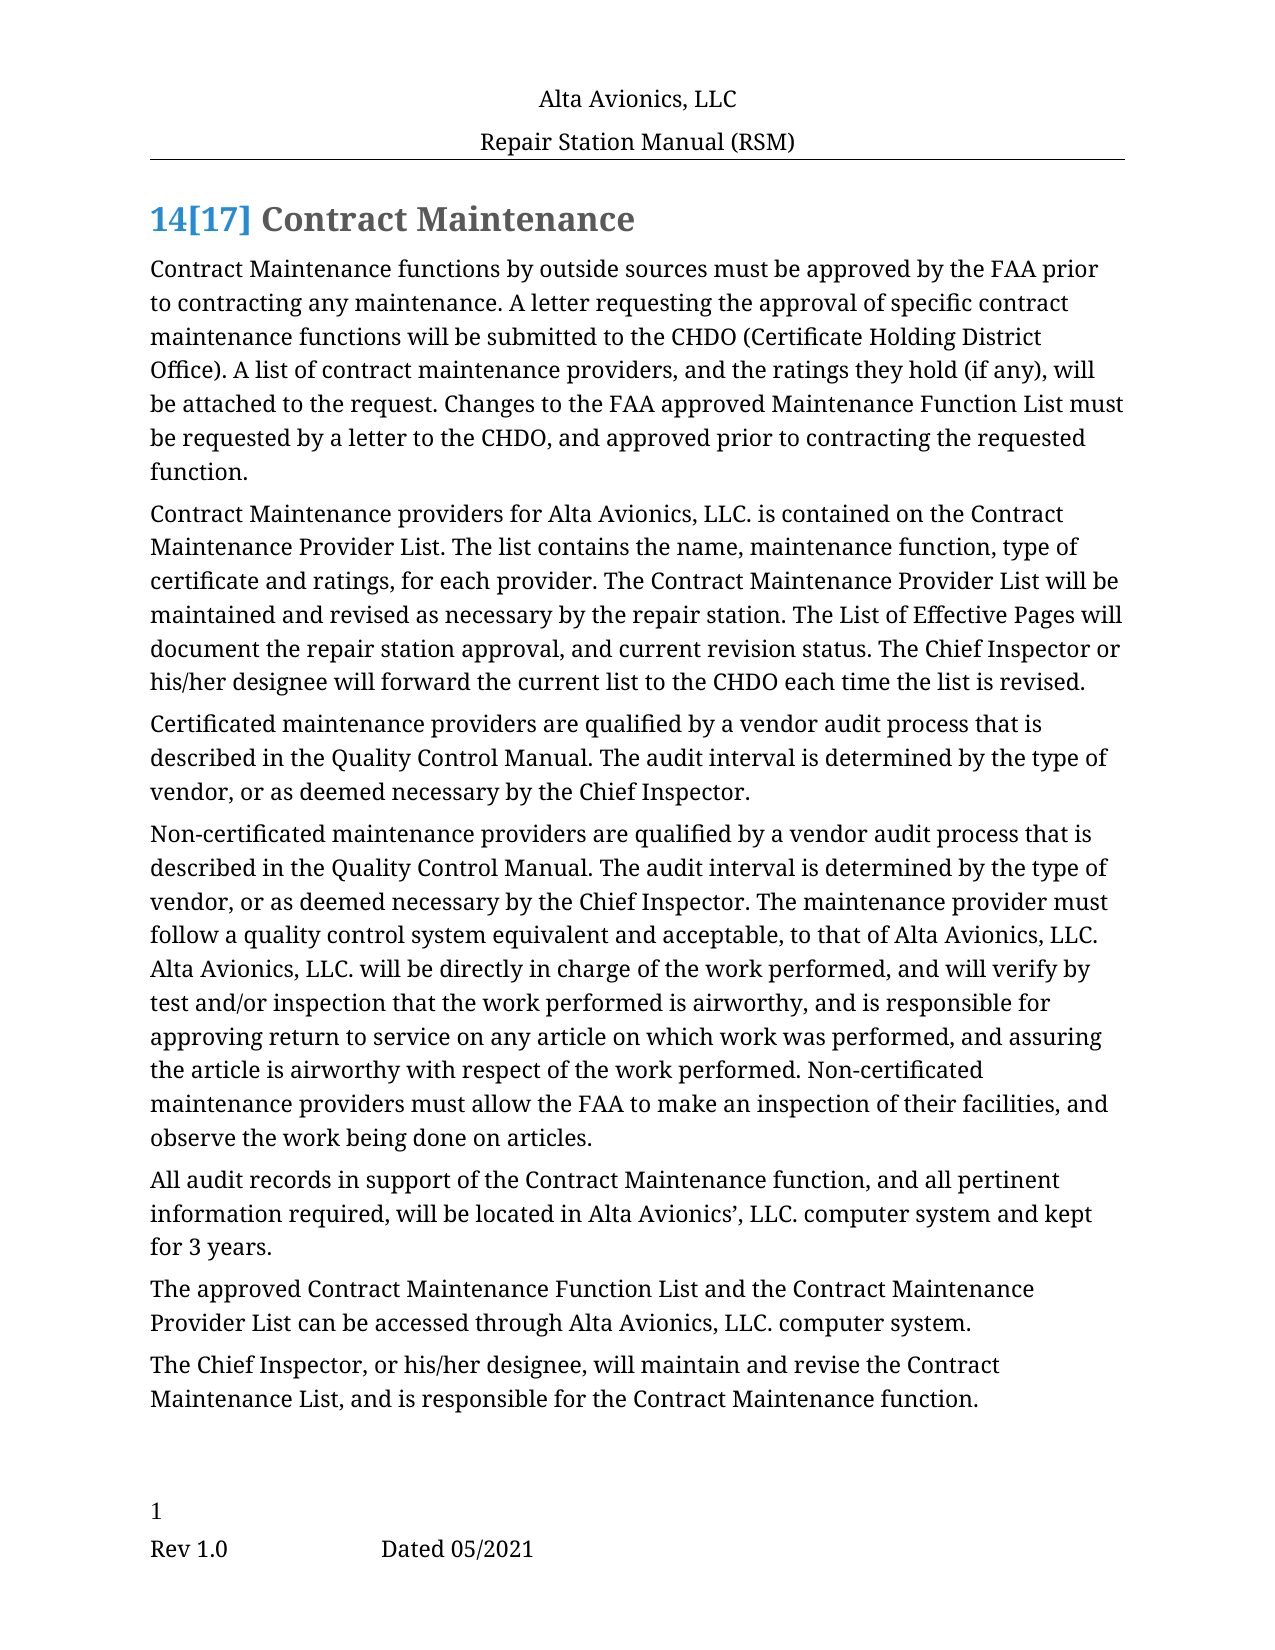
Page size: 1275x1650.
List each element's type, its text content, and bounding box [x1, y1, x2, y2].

text The approved Contract Maintenance Function List and the Contract Maintenance Provider List can be accessed through Alta Avionics, LLC. computer system. [150, 1273, 1125, 1338]
text All audit records in support of the Contract Maintenance function, and all pertinent information required, will be located in Alta Avionics’, LLC. computer system and kept for 3 years. [150, 1164, 1125, 1263]
text The Chief Inspector, or his/her designee, will maintain and revise the Contract Maintenance List, and is responsible for the Contract Maintenance function. [150, 1349, 1125, 1414]
text Contract Maintenance functions by outside sources must be approved by the FAA prior to contracting any maintenance. A letter requesting the approval of specific contract maintenance functions will be submitted to the CHDO (Certificate Holding District Office). A list of contract maintenance providers, and the ratings they hold (if any), will be attached to the request. Changes to the FAA approved Maintenance Function List must be requested by a letter to the CHDO, and approved prior to contracting the requested function. [150, 253, 1125, 487]
subtitle Contract Maintenance [150, 196, 1125, 241]
text Contract Maintenance providers for Alta Avionics, LLC. is contained on the Contract Maintenance Provider List. The list contains the name, maintenance function, type of certificate and ratings, for each provider. The Contract Maintenance Provider List will be maintained and revised as necessary by the repair station. The List of Effective Pages will document the repair station approval, and current revision status. The Chief Inspector or his/her designee will forward the current list to the CHDO each time the list is revised. [150, 498, 1125, 698]
text Certificated maintenance providers are qualified by a vendor audit process that is described in the Quality Control Manual. The audit interval is determined by the type of vendor, or as deemed necessary by the Chief Inspector. [150, 708, 1125, 807]
text Non-certificated maintenance providers are qualified by a vendor audit process that is described in the Quality Control Manual. The audit interval is determined by the type of vendor, or as deemed necessary by the Chief Inspector. The maintenance provider must follow a quality control system equivalent and acceptable, to that of Alta Avionics, LLC. Alta Avionics, LLC. will be directly in charge of the work performed, and will verify by test and/or inspection that the work performed is airworthy, and is responsible for approving return to service on any article on which work was performed, and assuring the article is airworthy with respect of the work performed. Non-certificated maintenance providers must allow the FAA to make an inspection of their facilities, and observe the work being done on articles. [150, 818, 1125, 1153]
